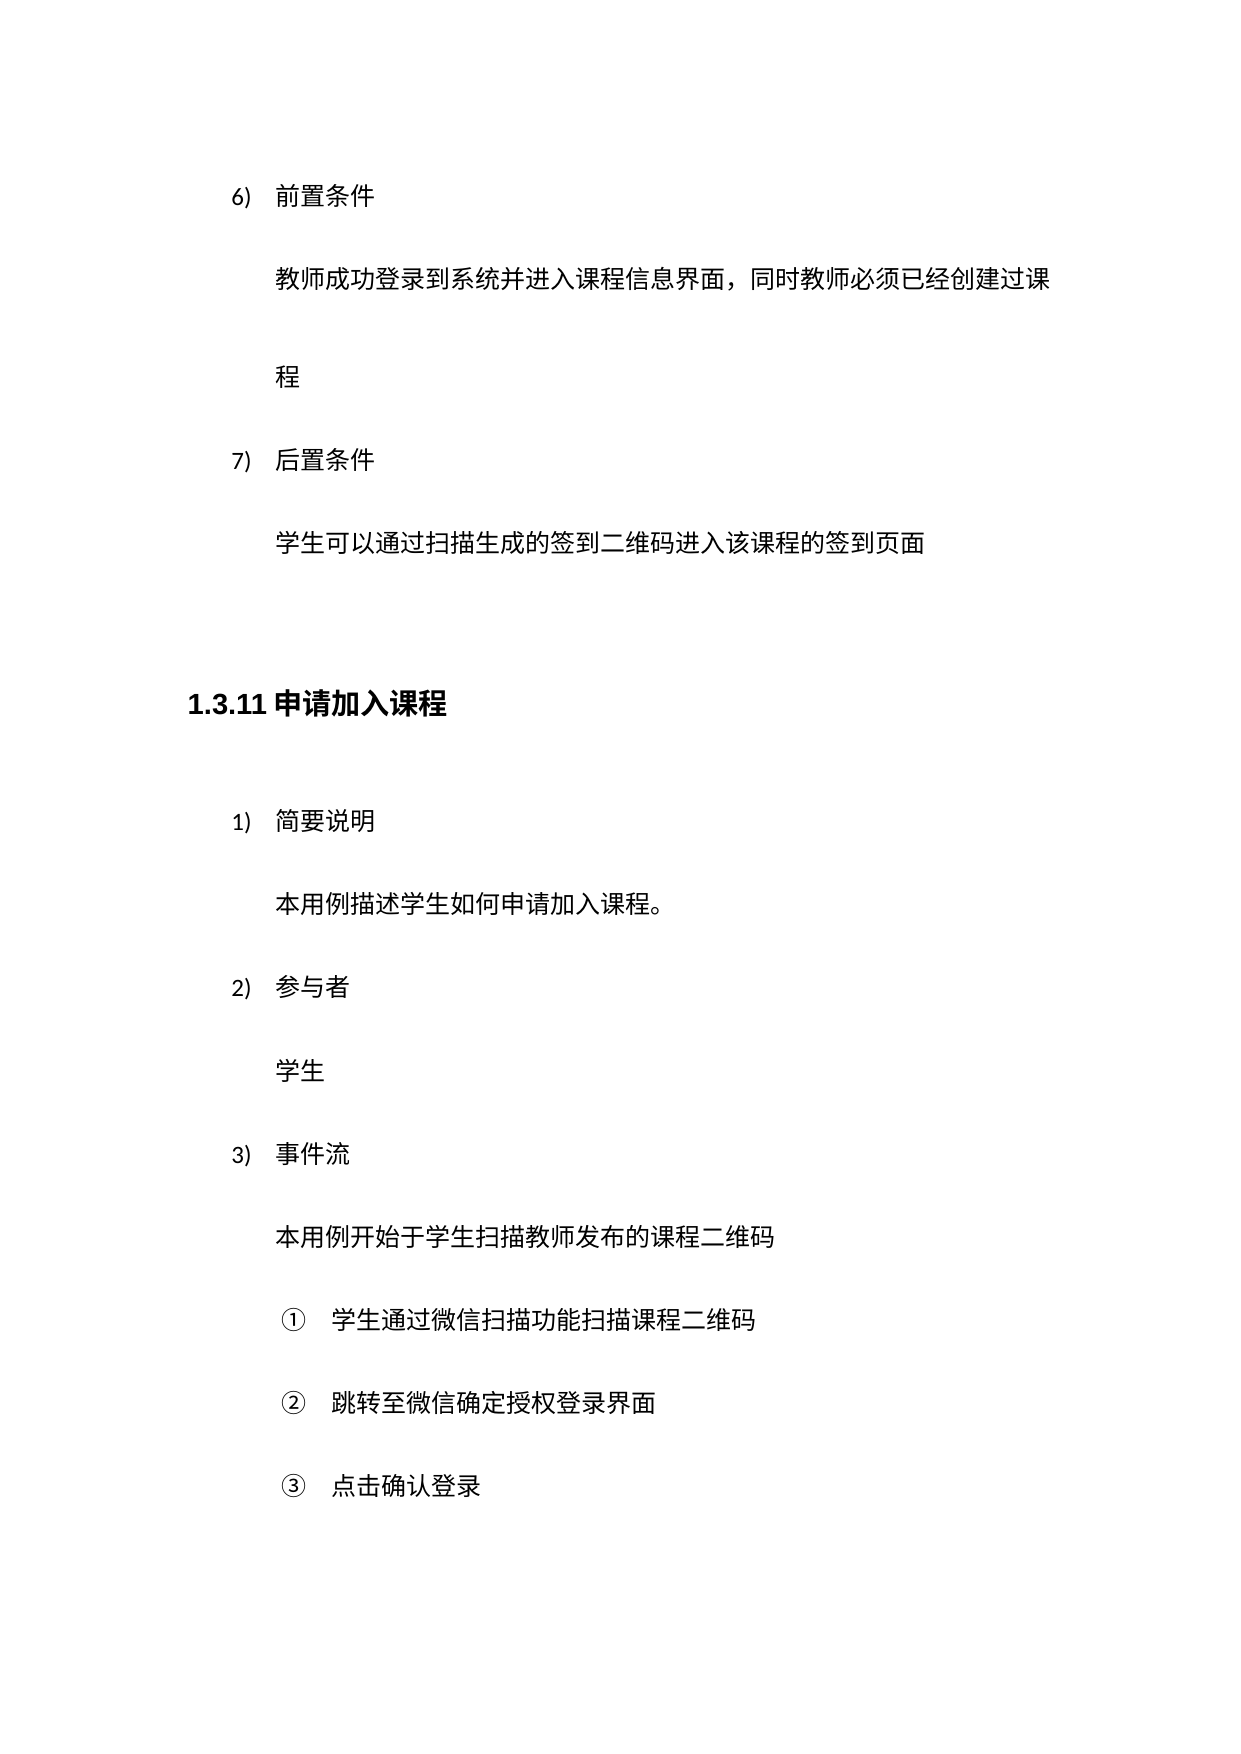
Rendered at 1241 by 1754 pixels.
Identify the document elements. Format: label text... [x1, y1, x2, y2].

text 学生可以通过扫描生成的签到二维码进入该课程的签到页面 [231, 509, 1053, 574]
list 前置条件 [231, 162, 1053, 227]
list 事件流 [231, 1120, 1053, 1185]
list 点击确认登录 [231, 1452, 1053, 1517]
list 简要说明 [231, 787, 1053, 852]
list 参与者 [231, 953, 1053, 1018]
list 学生通过微信扫描功能扫描课程二维码 [231, 1286, 1053, 1351]
list 教师成功登录到系统并进入课程信息界面，同时教师必须已经创建过课 程 [231, 245, 1053, 408]
list 跳转至微信确定授权登录界面 [231, 1369, 1053, 1434]
list 学生 [231, 1037, 1053, 1102]
list 本用例描述学生如何申请加入课程。 [231, 870, 1053, 935]
list 本用例开始于学生扫描教师发布的课程二维码 [231, 1203, 1053, 1268]
subtitle 1.3.11申请加入课程 [187, 669, 1053, 734]
list 后置条件 [231, 426, 1053, 491]
